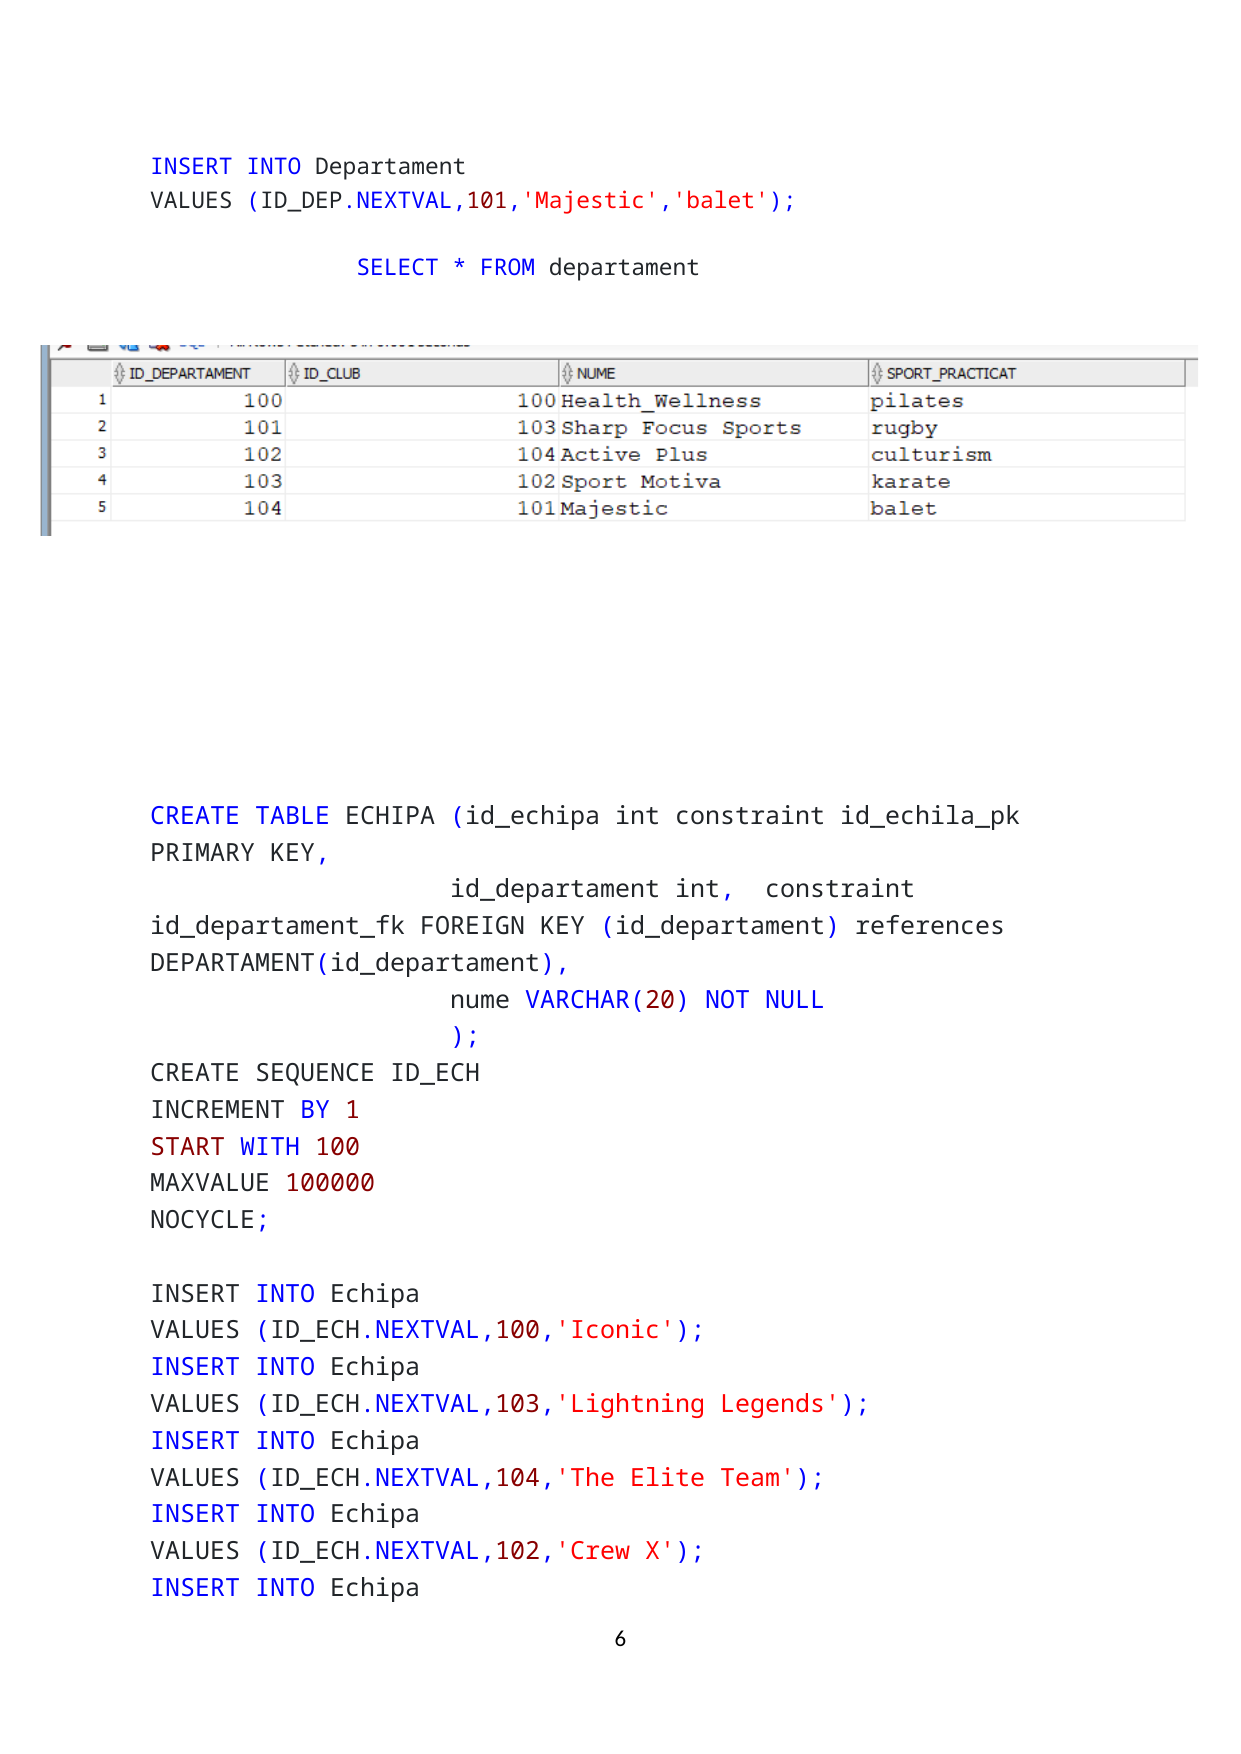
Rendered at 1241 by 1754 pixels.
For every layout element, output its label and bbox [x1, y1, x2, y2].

text [150, 150, 1090, 282]
picture [38, 345, 1197, 535]
text [150, 797, 1090, 1604]
